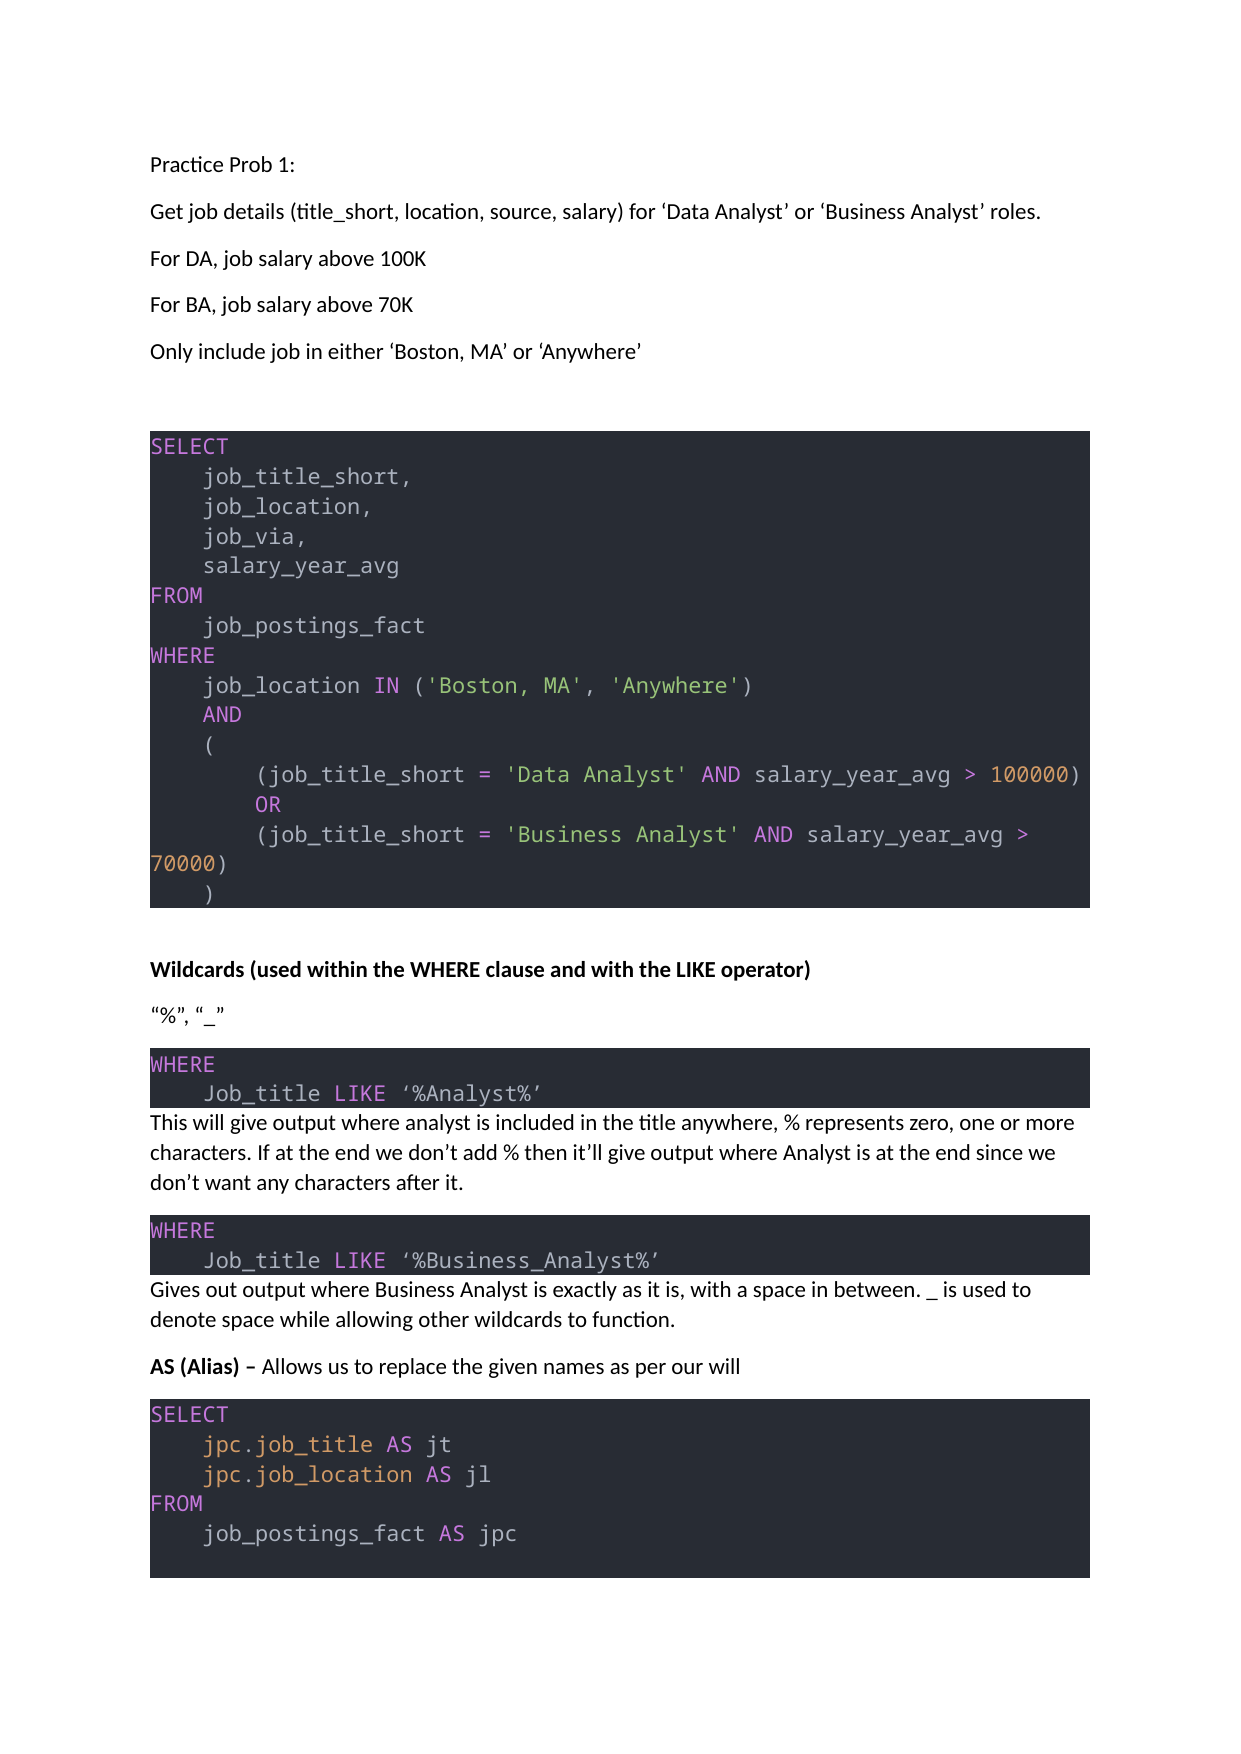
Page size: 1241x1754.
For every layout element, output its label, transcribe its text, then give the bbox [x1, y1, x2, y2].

text FROM [150, 580, 1090, 610]
text jpc.job_location AS jl [150, 1458, 1090, 1488]
text This will give output where analyst is included in the title anywhere, % represents zero, one or more characters. If at the end we don’t add % then it’ll give output where Analyst is at the end since we don’t want any characters after it. [150, 1108, 1090, 1197]
text FROM [150, 1488, 1090, 1518]
text job_title_short, [150, 461, 1090, 491]
text OR [150, 789, 1090, 818]
text SELECT [150, 1399, 1090, 1429]
text For BA, job salary above 70K [150, 291, 1090, 319]
text salary_year_avg [150, 550, 1090, 580]
text ) [150, 878, 1090, 908]
text WHERE [150, 1048, 1090, 1078]
text Gives out output where Business Analyst is exactly as it is, with a space in between. _ is used to denote space while allowing other wildcards to function. [150, 1275, 1090, 1333]
text WHERE [150, 640, 1090, 669]
text AND [150, 699, 1090, 729]
text Practice Prob 1: [150, 150, 1090, 178]
text jpc.job_title AS jt [150, 1429, 1090, 1458]
text Only include job in either ‘Boston, MA’ or ‘Anywhere’ [150, 337, 1090, 366]
text Job_title LIKE ‘%Business_Analyst%’ [150, 1245, 1090, 1275]
text For DA, job salary above 100K [150, 244, 1090, 272]
text WHERE [150, 1215, 1090, 1245]
text (job_title_short = 'Data Analyst' AND salary_year_avg > 100000) [150, 759, 1090, 789]
text AS (Alias) – Allows us to replace the given names as per our will [150, 1352, 1090, 1380]
text ( [150, 729, 1090, 759]
text job_postings_fact [150, 610, 1090, 640]
text (job_title_short = 'Business Analyst' AND salary_year_avg > 70000) [150, 818, 1090, 878]
text job_postings_fact AS jpc [150, 1518, 1090, 1548]
text job_location IN ('Boston, MA', 'Anywhere') [150, 669, 1090, 699]
text “%”, “_” [150, 1002, 1090, 1030]
text job_location, [150, 491, 1090, 521]
text SELECT [150, 431, 1090, 461]
text Wildcards (used within the WHERE clause and with the LIKE operator) [150, 955, 1090, 983]
text Get job details (title_short, location, source, salary) for ‘Data Analyst’ or ‘Business Analyst’ roles. [150, 197, 1090, 225]
text job_via, [150, 521, 1090, 550]
text Job_title LIKE ‘%Analyst%’ [150, 1078, 1090, 1108]
